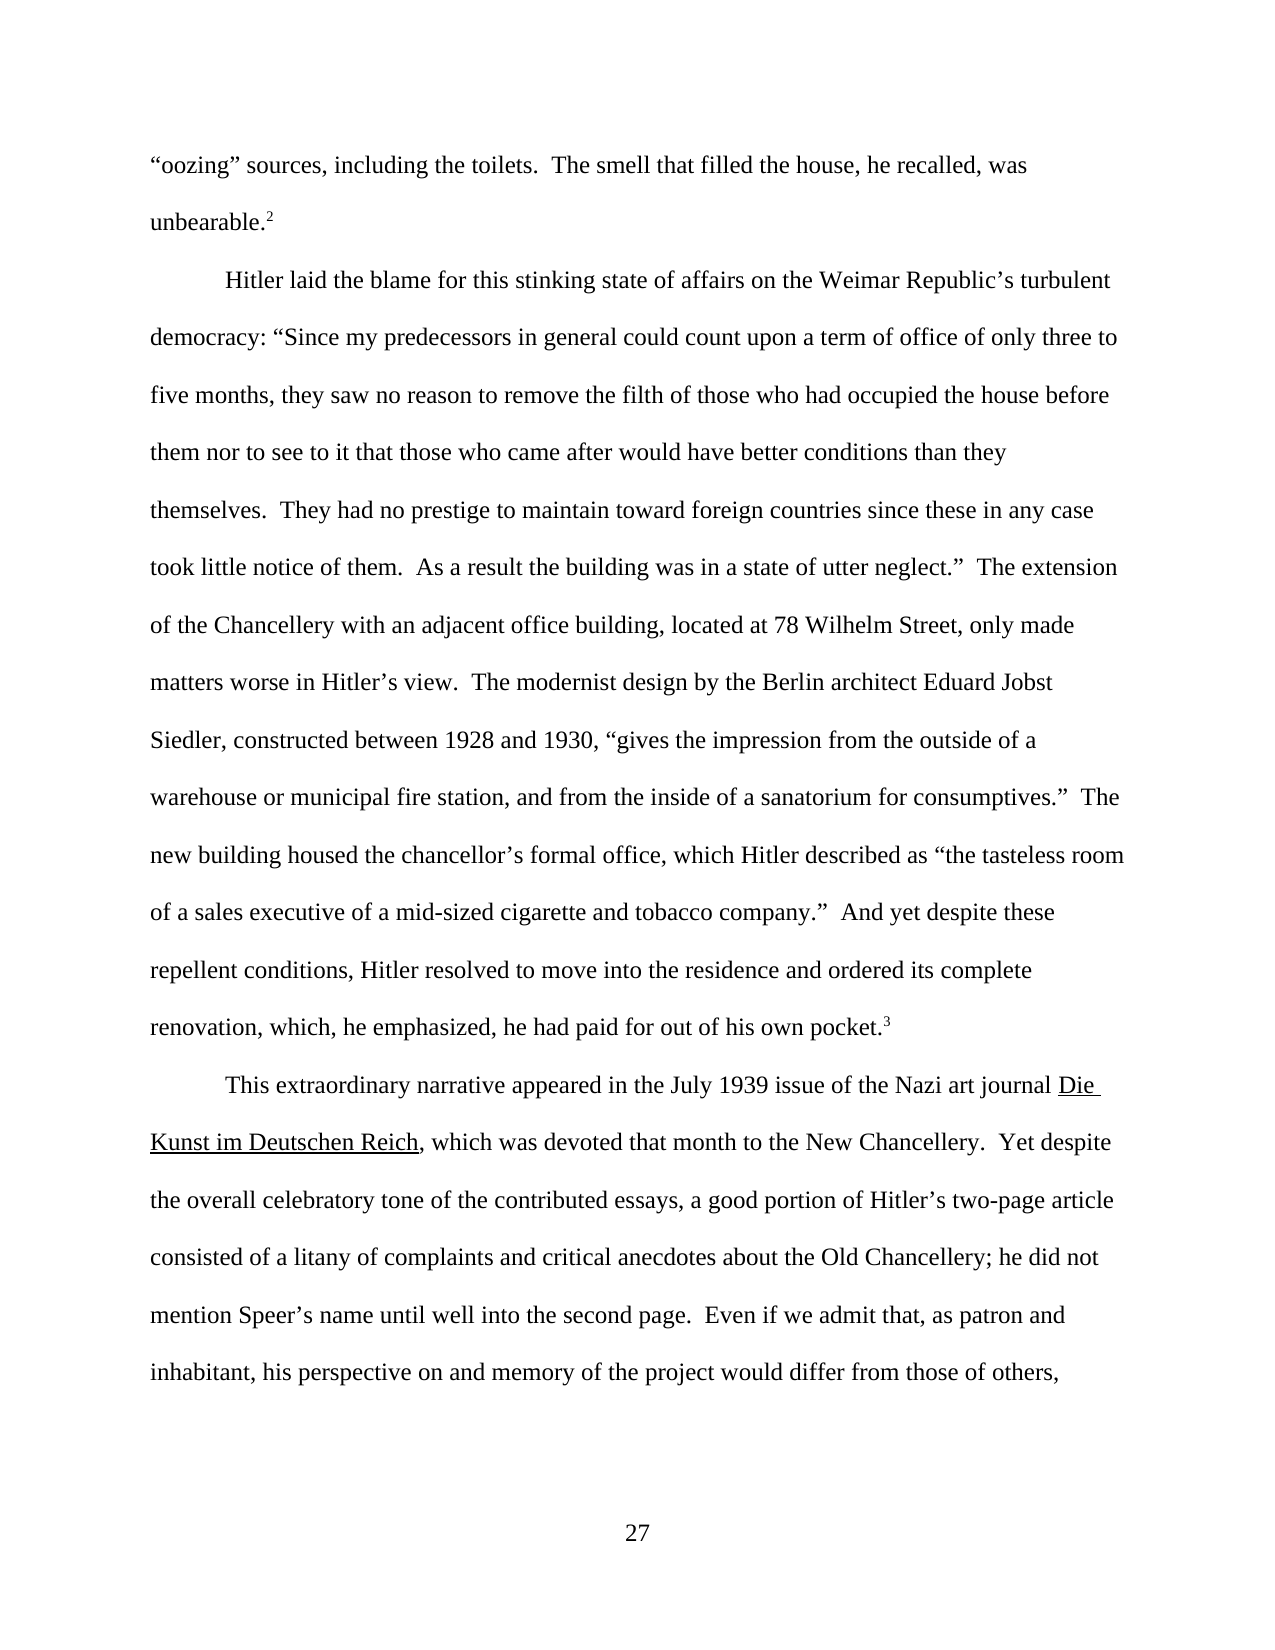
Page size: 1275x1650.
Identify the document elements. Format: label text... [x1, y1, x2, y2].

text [150, 150, 1125, 236]
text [150, 1070, 1125, 1386]
text Hitler laid the blame for this stinking state of affairs on the Weimar Republic’s turbulent democracy: “Since my predecessors in general could count upon a term of office of only three to five months, they saw no reason to remove the filth of those who had occupied the house before them nor to see to it that those who came after would have better conditions than they themselves. They had no prestige to maintain toward foreign countries since these in any case took little notice of them. As a result the building was in a state of utter neglect.” The extension of the Chancellery with an adjacent office building, located at 78 Wilhelm Street, only made matters worse in Hitler’s view. The modernist design by the Berlin architect Eduard Jobst Siedler, constructed between 1928 and 1930, “gives the impression from the outside of a warehouse or municipal fire station, and from the inside of a sanatorium for consumptives.” The new building housed the chancellor’s formal office, which Hitler described as “the tasteless room of a sales executive of a mid-sized cigarette and tobacco company.” And yet despite these repellent conditions, Hitler resolved to move into the residence and ordered its complete renovation, which, he emphasized, he had paid for out of his own pocket. [150, 265, 1125, 1041]
